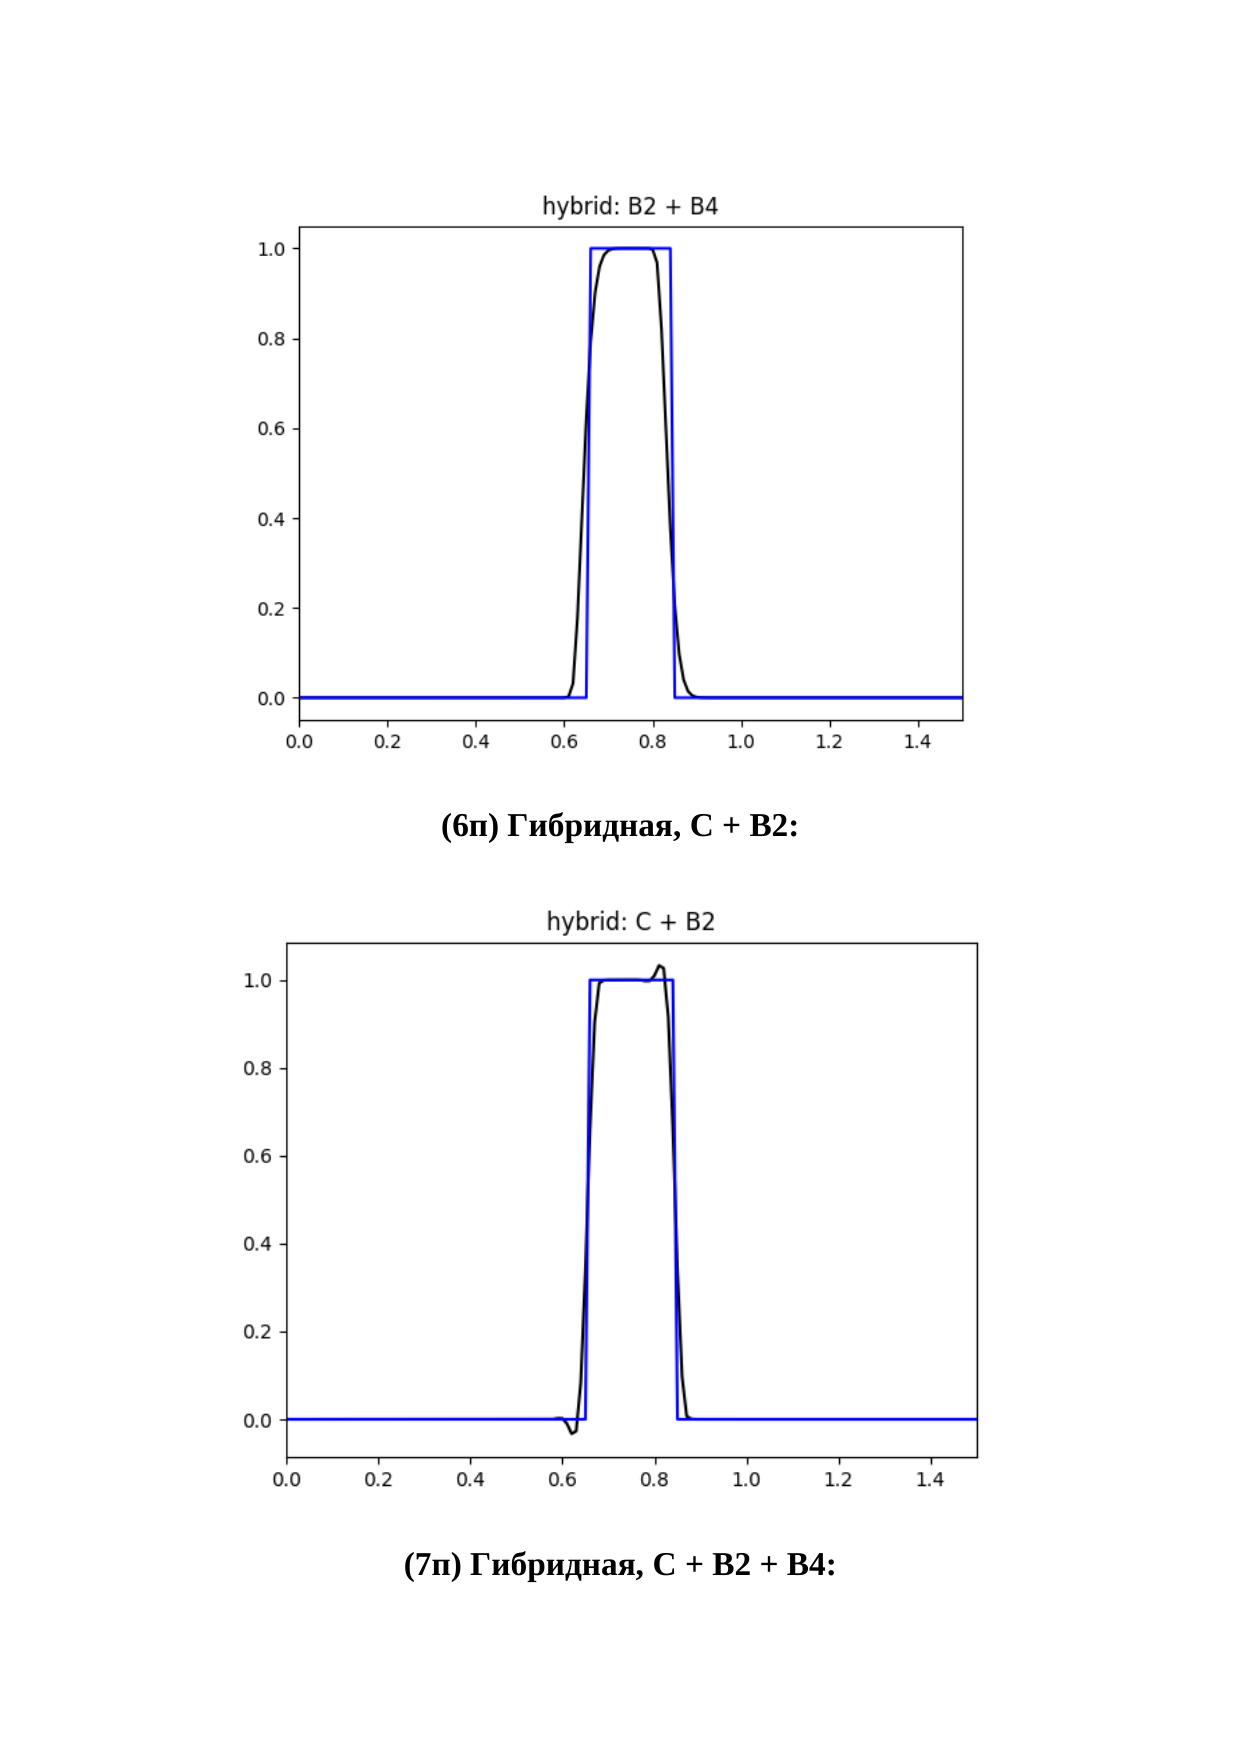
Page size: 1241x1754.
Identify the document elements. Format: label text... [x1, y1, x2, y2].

picture [175, 862, 1066, 1531]
list (7п) Гибридная, C + B2 + B4: [150, 1544, 1090, 1583]
list (6п) Гибридная, C + B2: [150, 805, 1090, 843]
picture [192, 149, 1048, 791]
